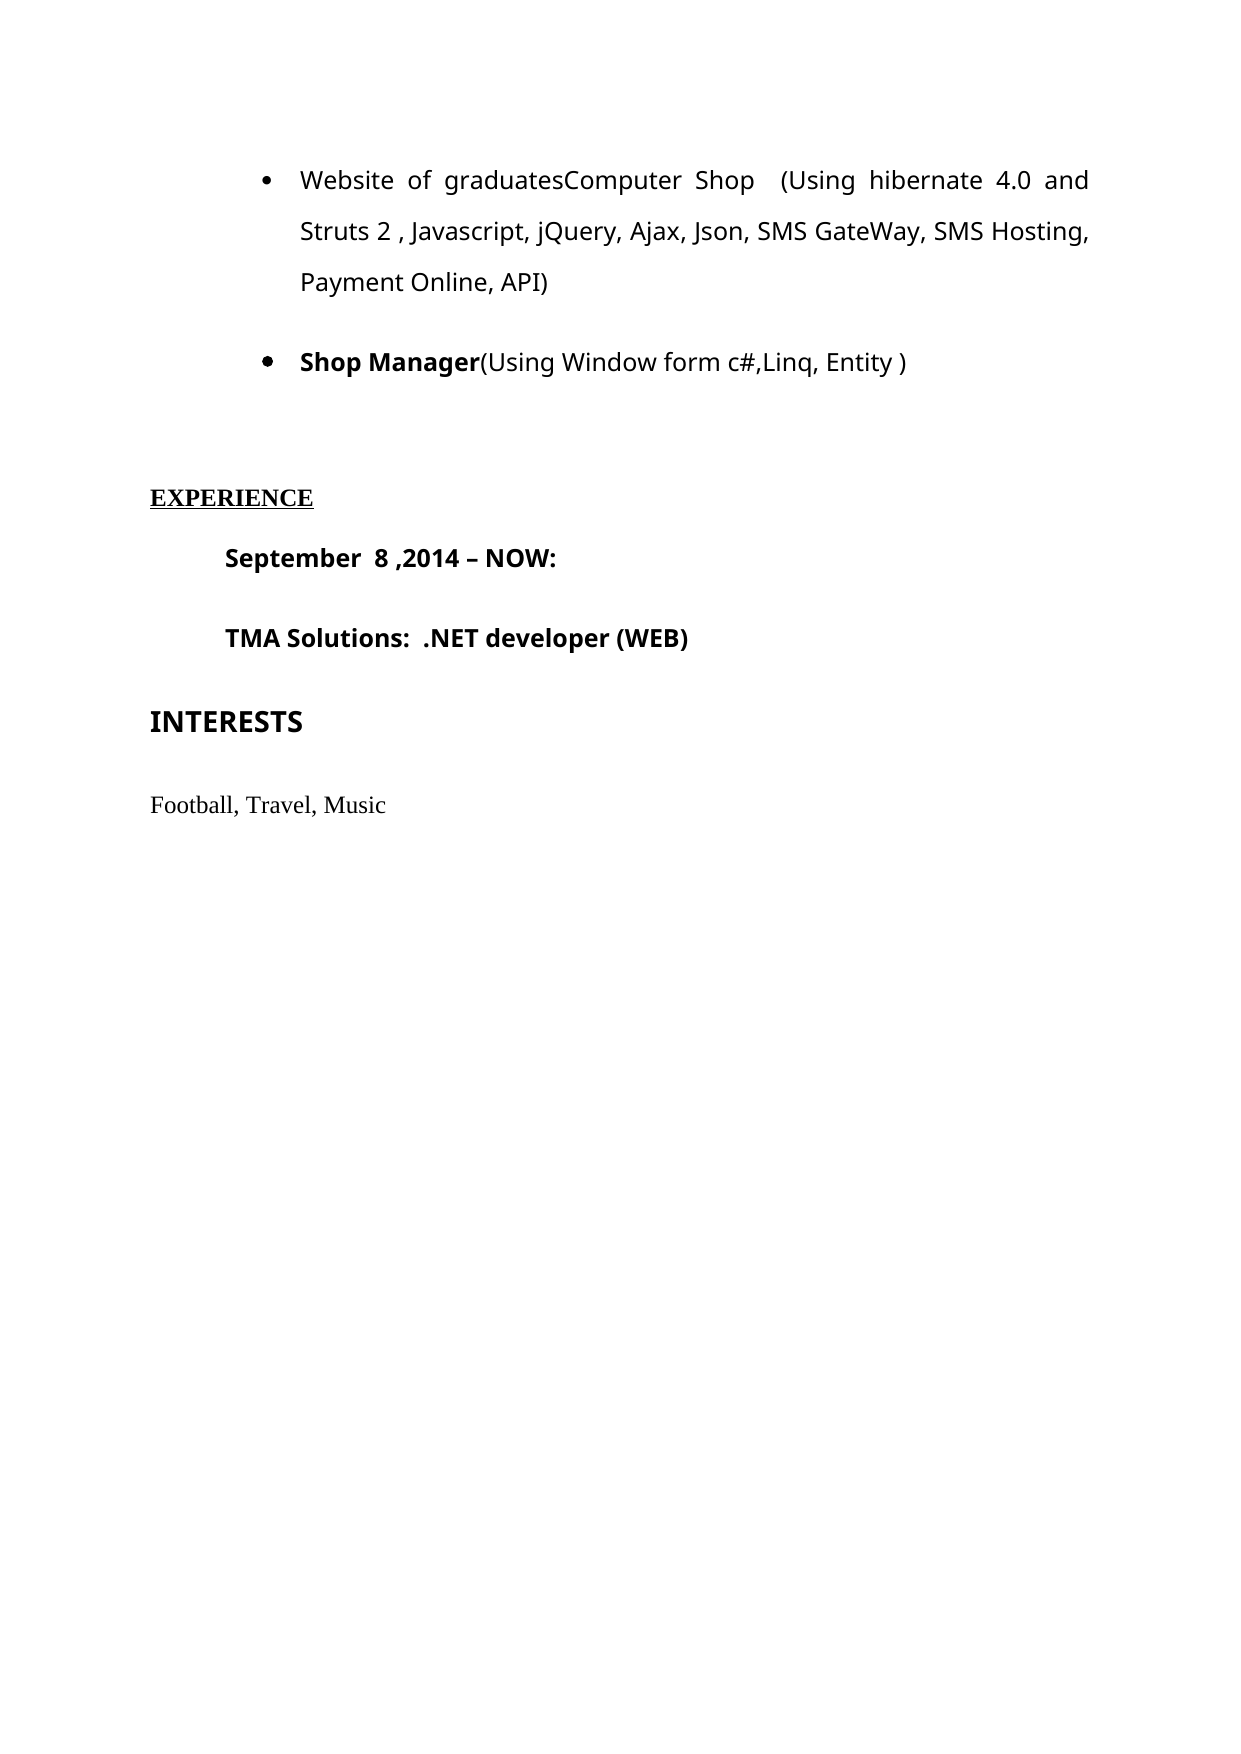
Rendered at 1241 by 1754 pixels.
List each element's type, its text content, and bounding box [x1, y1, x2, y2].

list Shop Manager(Using Window form c#,Linq, Entity ) [262, 345, 1090, 379]
text EXPERIENCE [150, 483, 1090, 512]
text TMA Solutions: .NET developer (WEB) [225, 621, 1090, 655]
text Football, Travel, Music [150, 790, 1090, 819]
text INTERESTS [150, 701, 1090, 741]
text September 8 ,2014 – NOW: [225, 541, 1090, 575]
list Website of graduatesComputer Shop (Using hibernate 4.0 and Struts 2 , Javascript, jQuery, Ajax, Json, SMS GateWay, SMS Hosting, Payment Online, API) [262, 162, 1090, 299]
